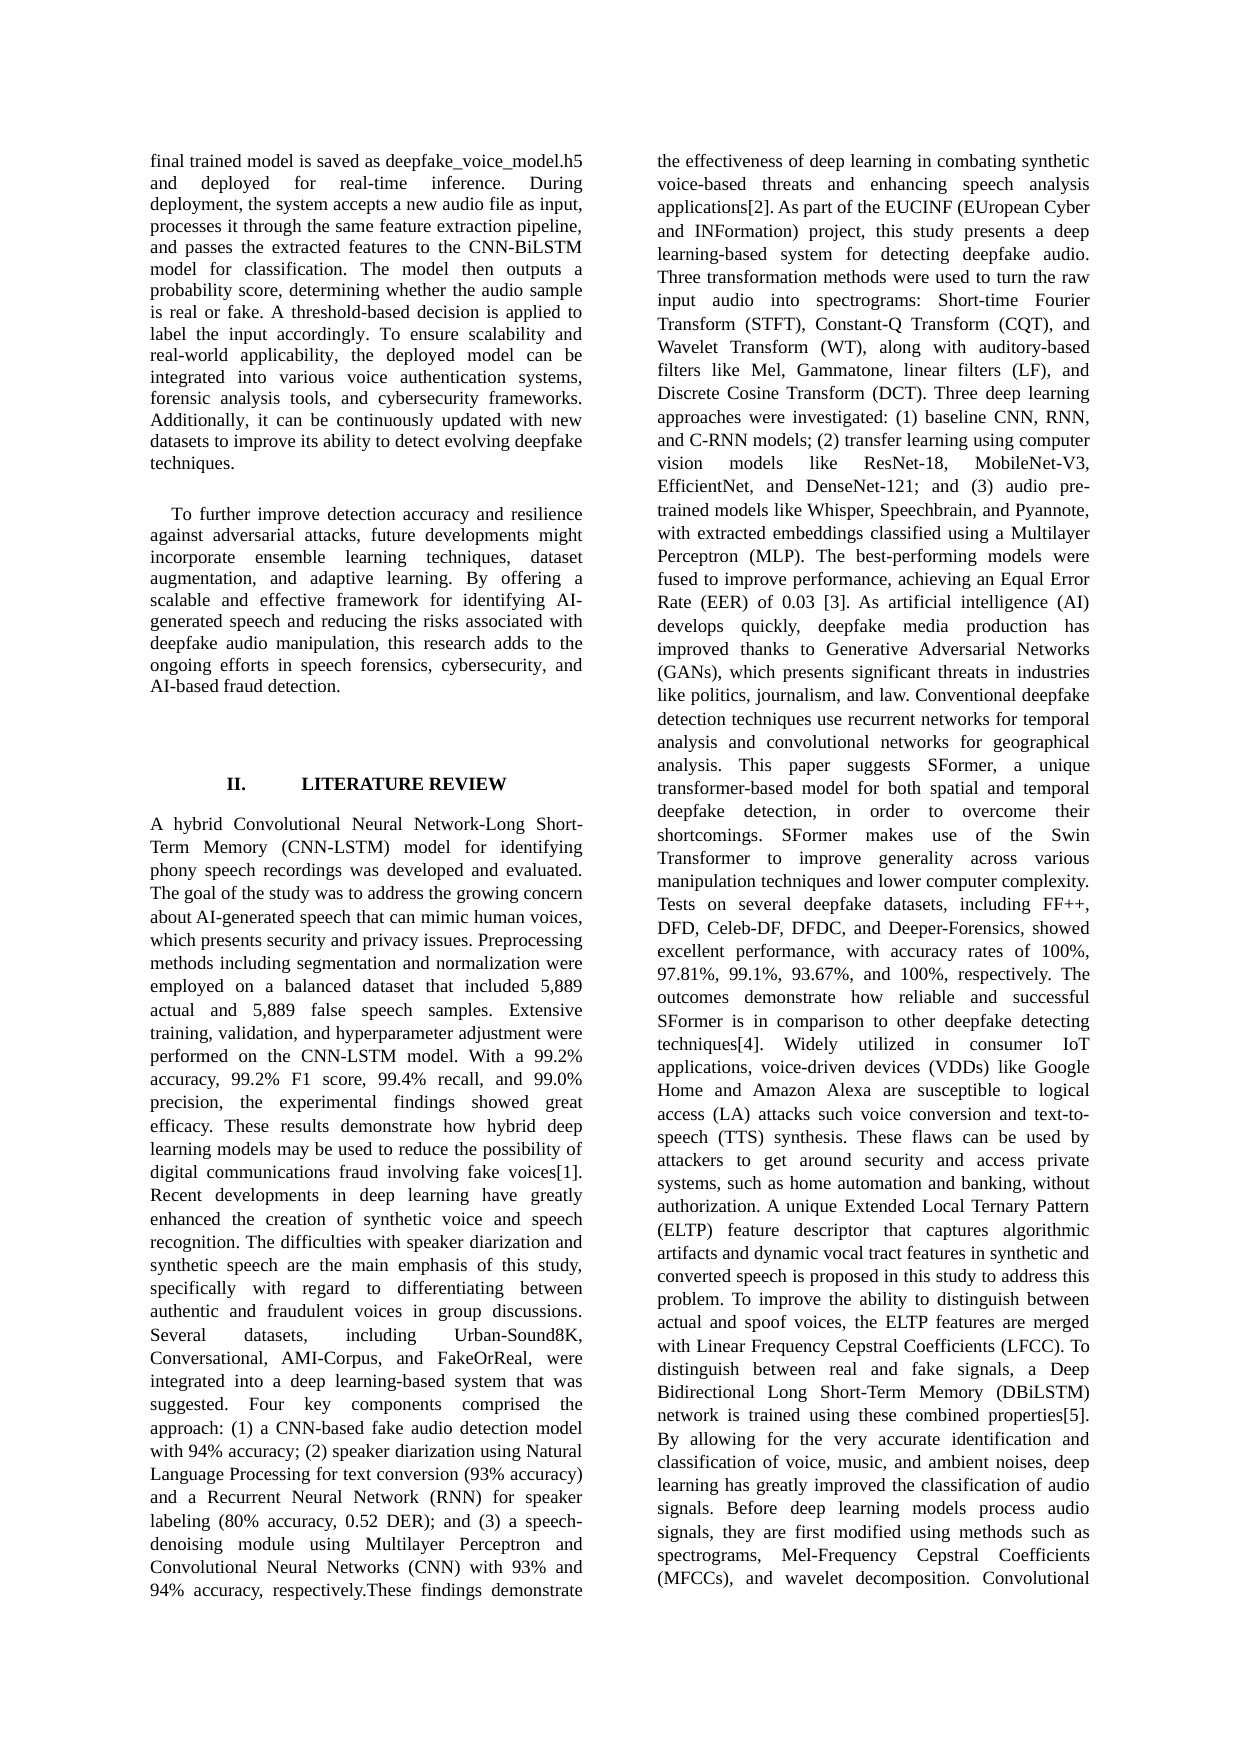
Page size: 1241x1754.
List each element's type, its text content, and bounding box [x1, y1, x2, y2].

list LITERATURE REVIEW [150, 773, 583, 794]
text To further improve detection accuracy and resilience against adversarial attacks, future developments might incorporate ensemble learning techniques, dataset augmentation, and adaptive learning. By offering a scalable and effective framework for identifying AI-generated speech and reducing the risks associated with deepfake audio manipulation, this research adds to the ongoing efforts in speech forensics, cybersecurity, and AI-based fraud detection. [150, 503, 583, 697]
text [657, 150, 1090, 1588]
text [150, 813, 583, 1601]
